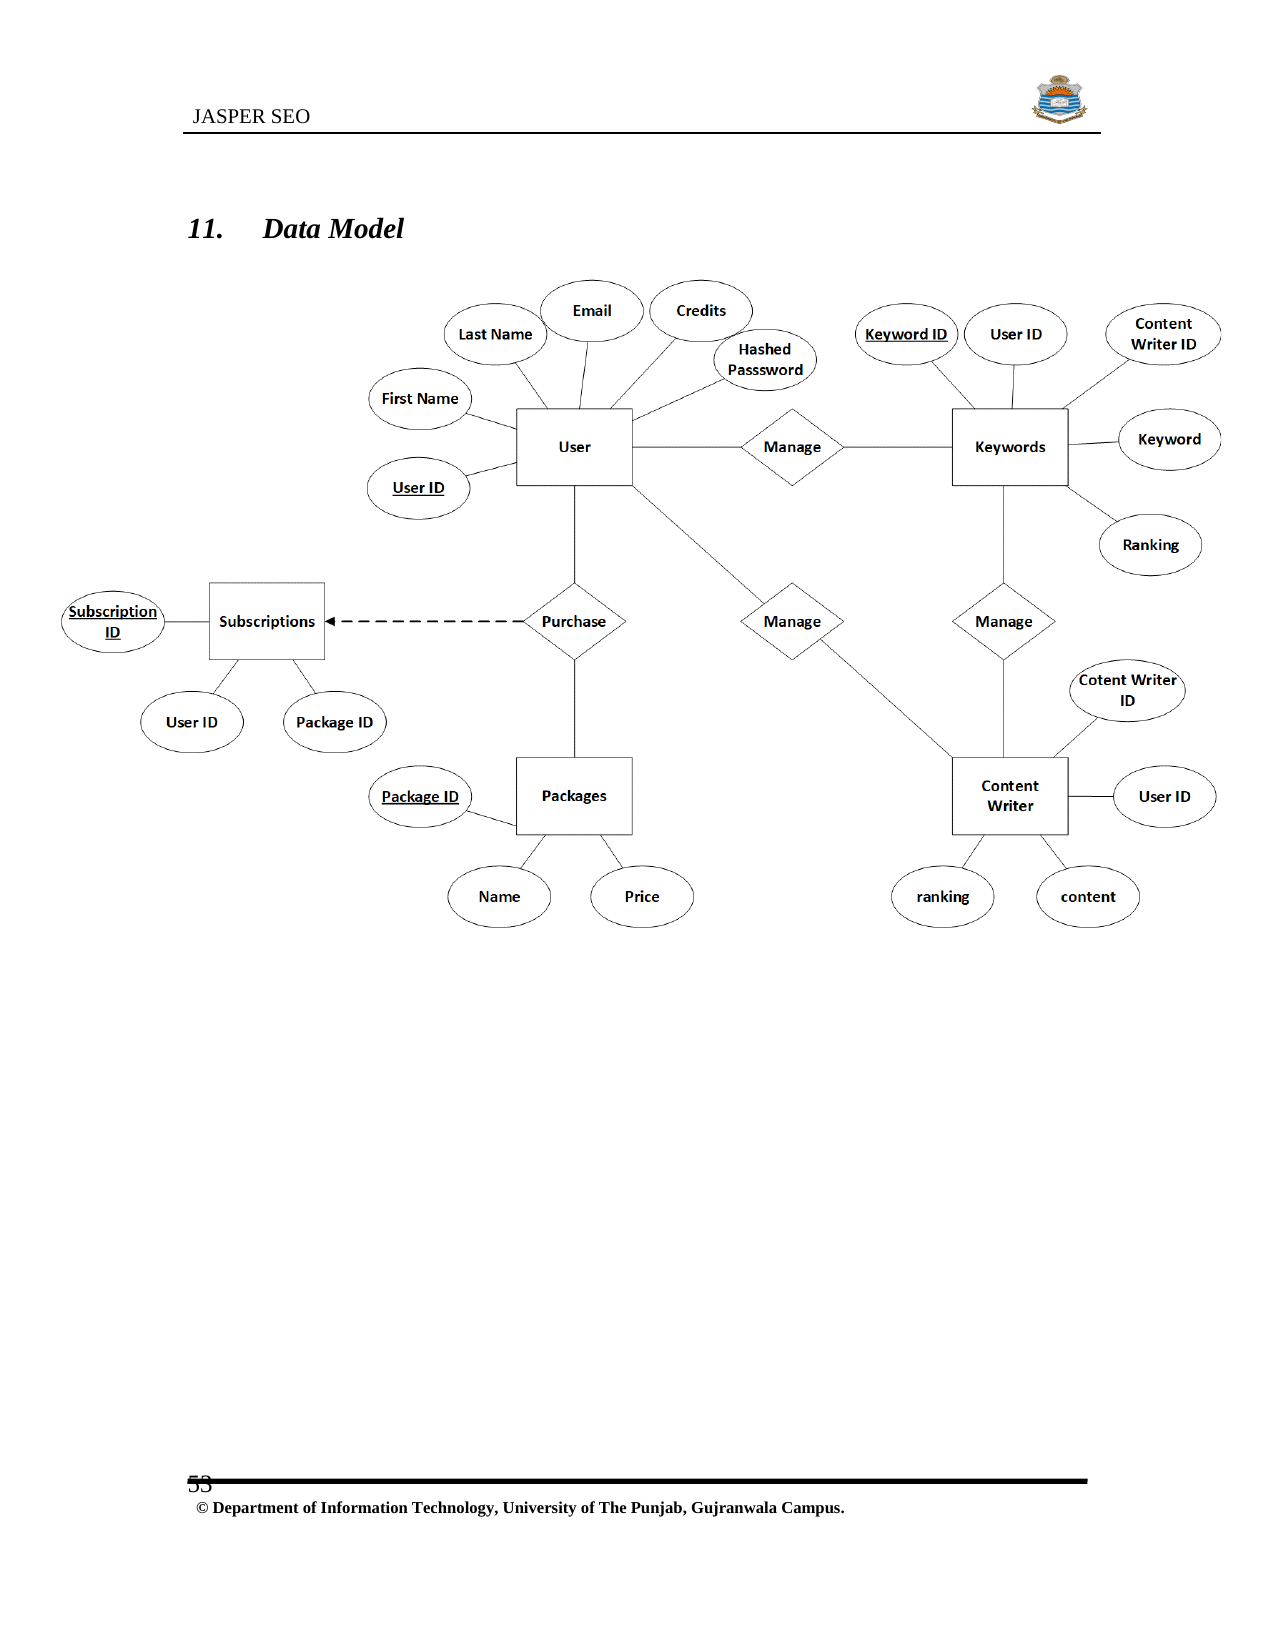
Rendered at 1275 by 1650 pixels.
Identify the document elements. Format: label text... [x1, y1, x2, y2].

picture [1031, 75, 1088, 124]
picture [59, 279, 1222, 928]
subtitle 11. Data Model [187, 211, 1087, 244]
